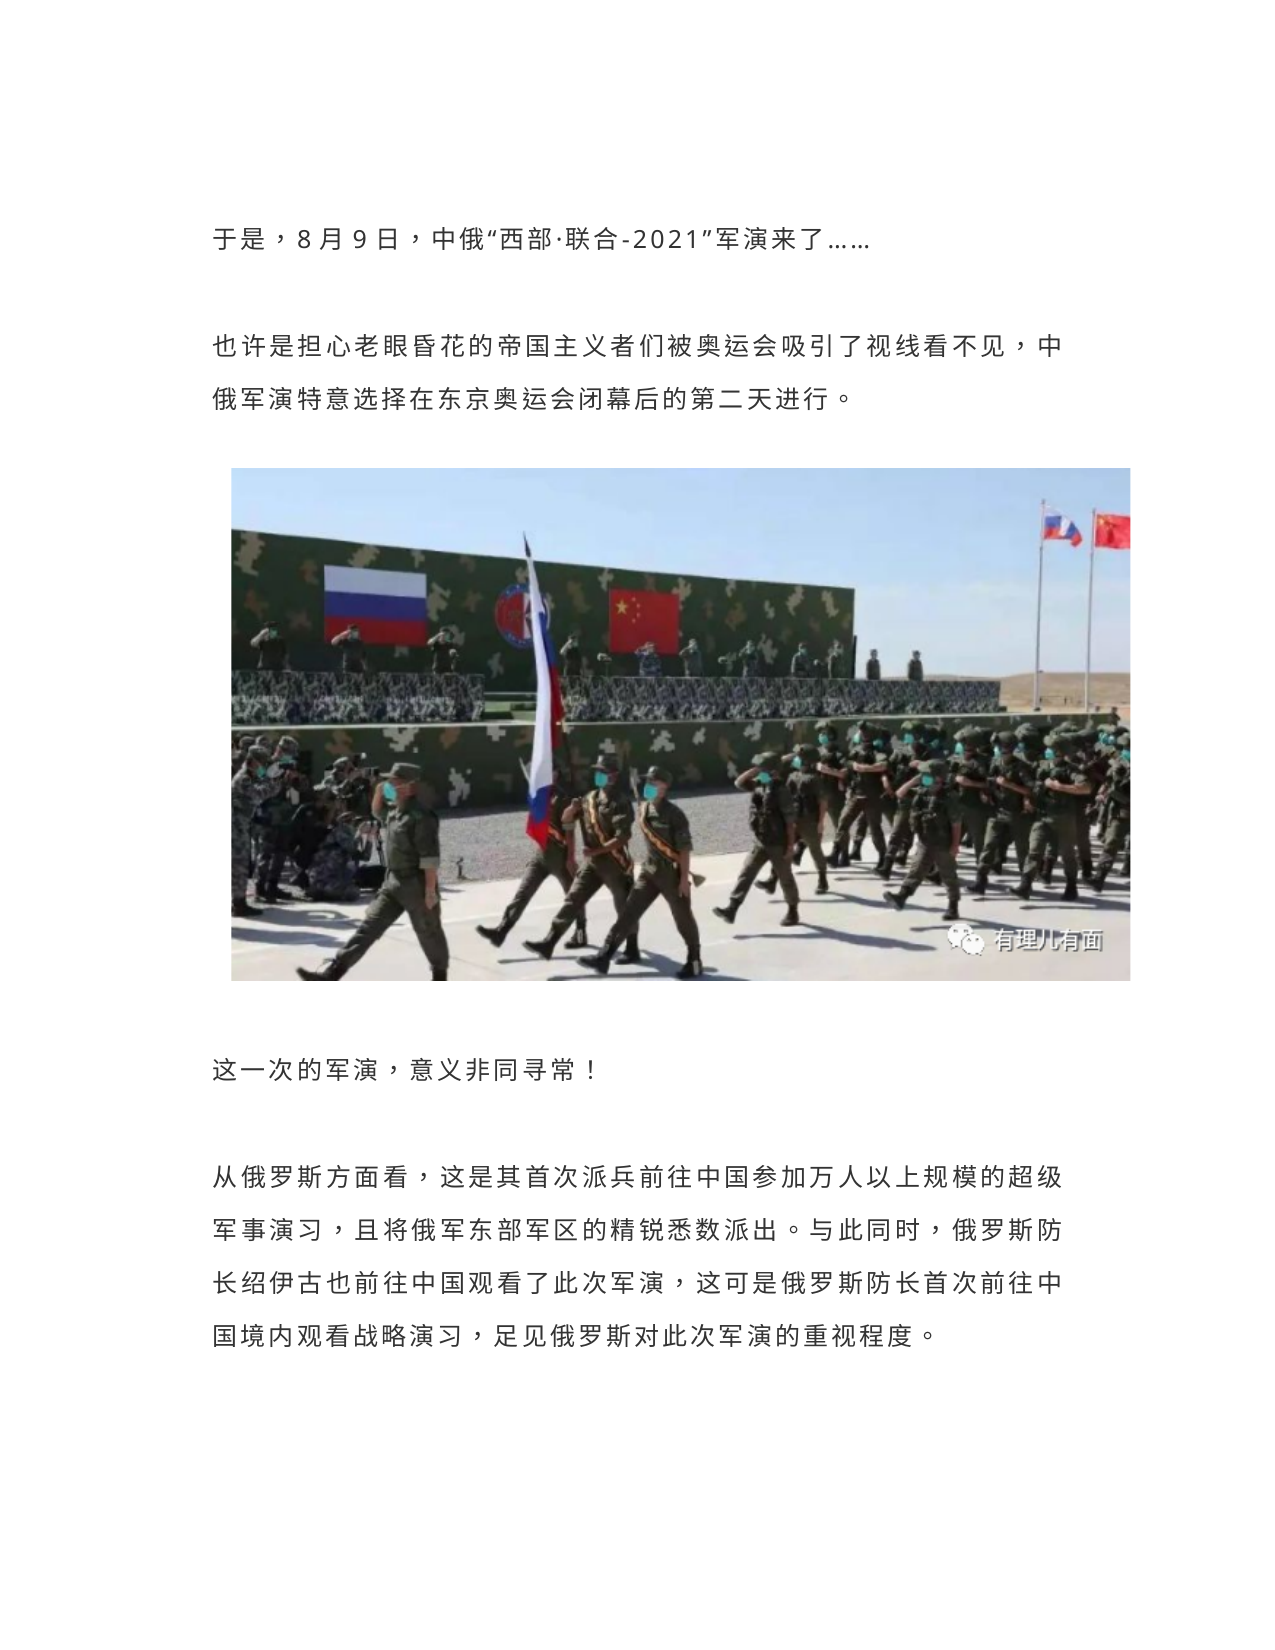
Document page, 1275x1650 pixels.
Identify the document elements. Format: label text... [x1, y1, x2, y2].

text 从俄罗斯方面看，这是其首次派兵前往中国参加万人以上规模的超级军事演习，且将俄军东部军区的精锐悉数派出。与此同时，俄罗斯防长绍伊古也前往中国观看了此次军演，这可是俄罗斯防长首次前往中国境内观看战略演习，足见俄罗斯对此次军演的重视程度。 [212, 1140, 1062, 1353]
text 也许是担心老眼昏花的帝国主义者们被奥运会吸引了视线看不见，中俄军演特意选择在东京奥运会闭幕后的第二天进行。 [212, 309, 1062, 416]
picture [231, 468, 1132, 981]
text 这一次的军演，意义非同寻常！ [212, 1034, 1062, 1087]
text 于是，8月9日，中俄“西部·联合-2021”军演来了…… [212, 203, 1062, 256]
